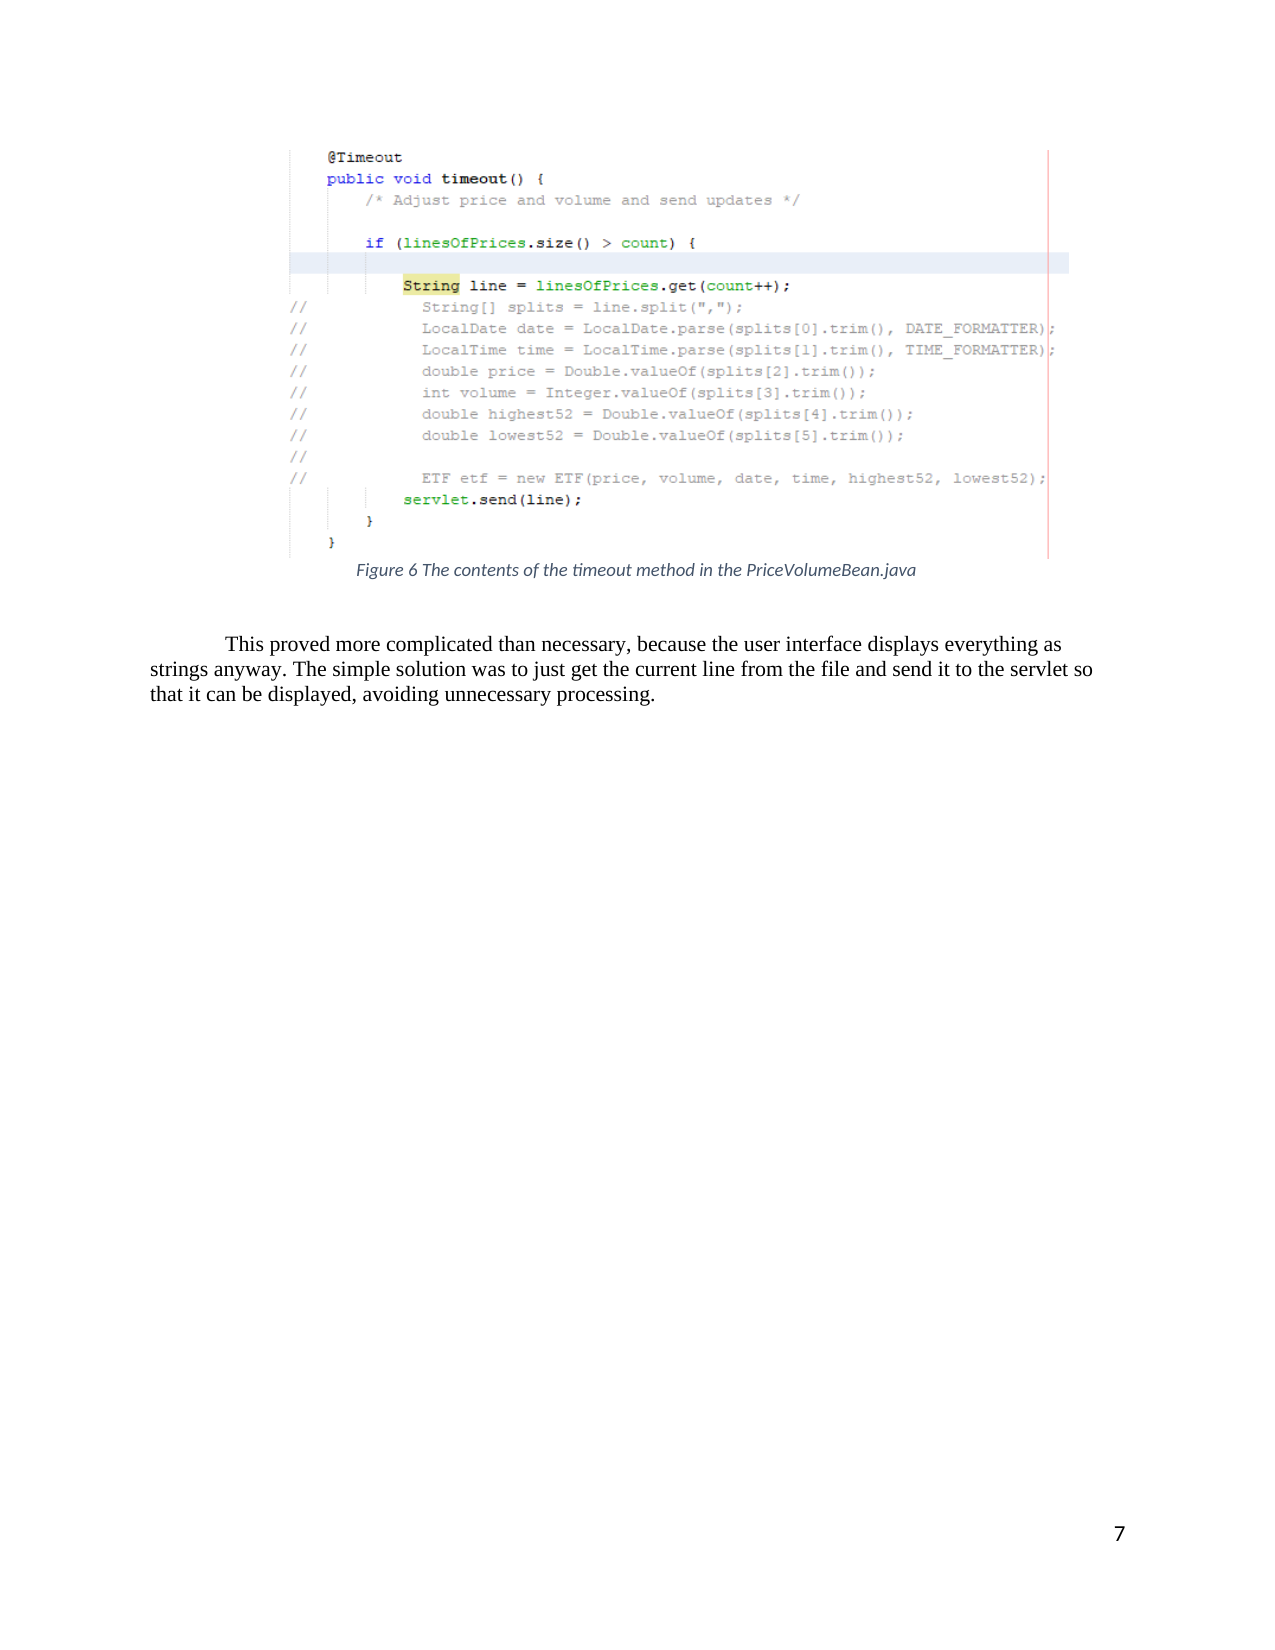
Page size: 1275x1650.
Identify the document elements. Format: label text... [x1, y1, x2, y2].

picture [281, 150, 1069, 559]
text This proved more complicated than necessary, because the user interface displays everything as strings anyway. The simple solution was to just get the current line from the file and send it to the servlet so that it can be displayed, avoiding unnecessary processing. [150, 631, 1125, 707]
